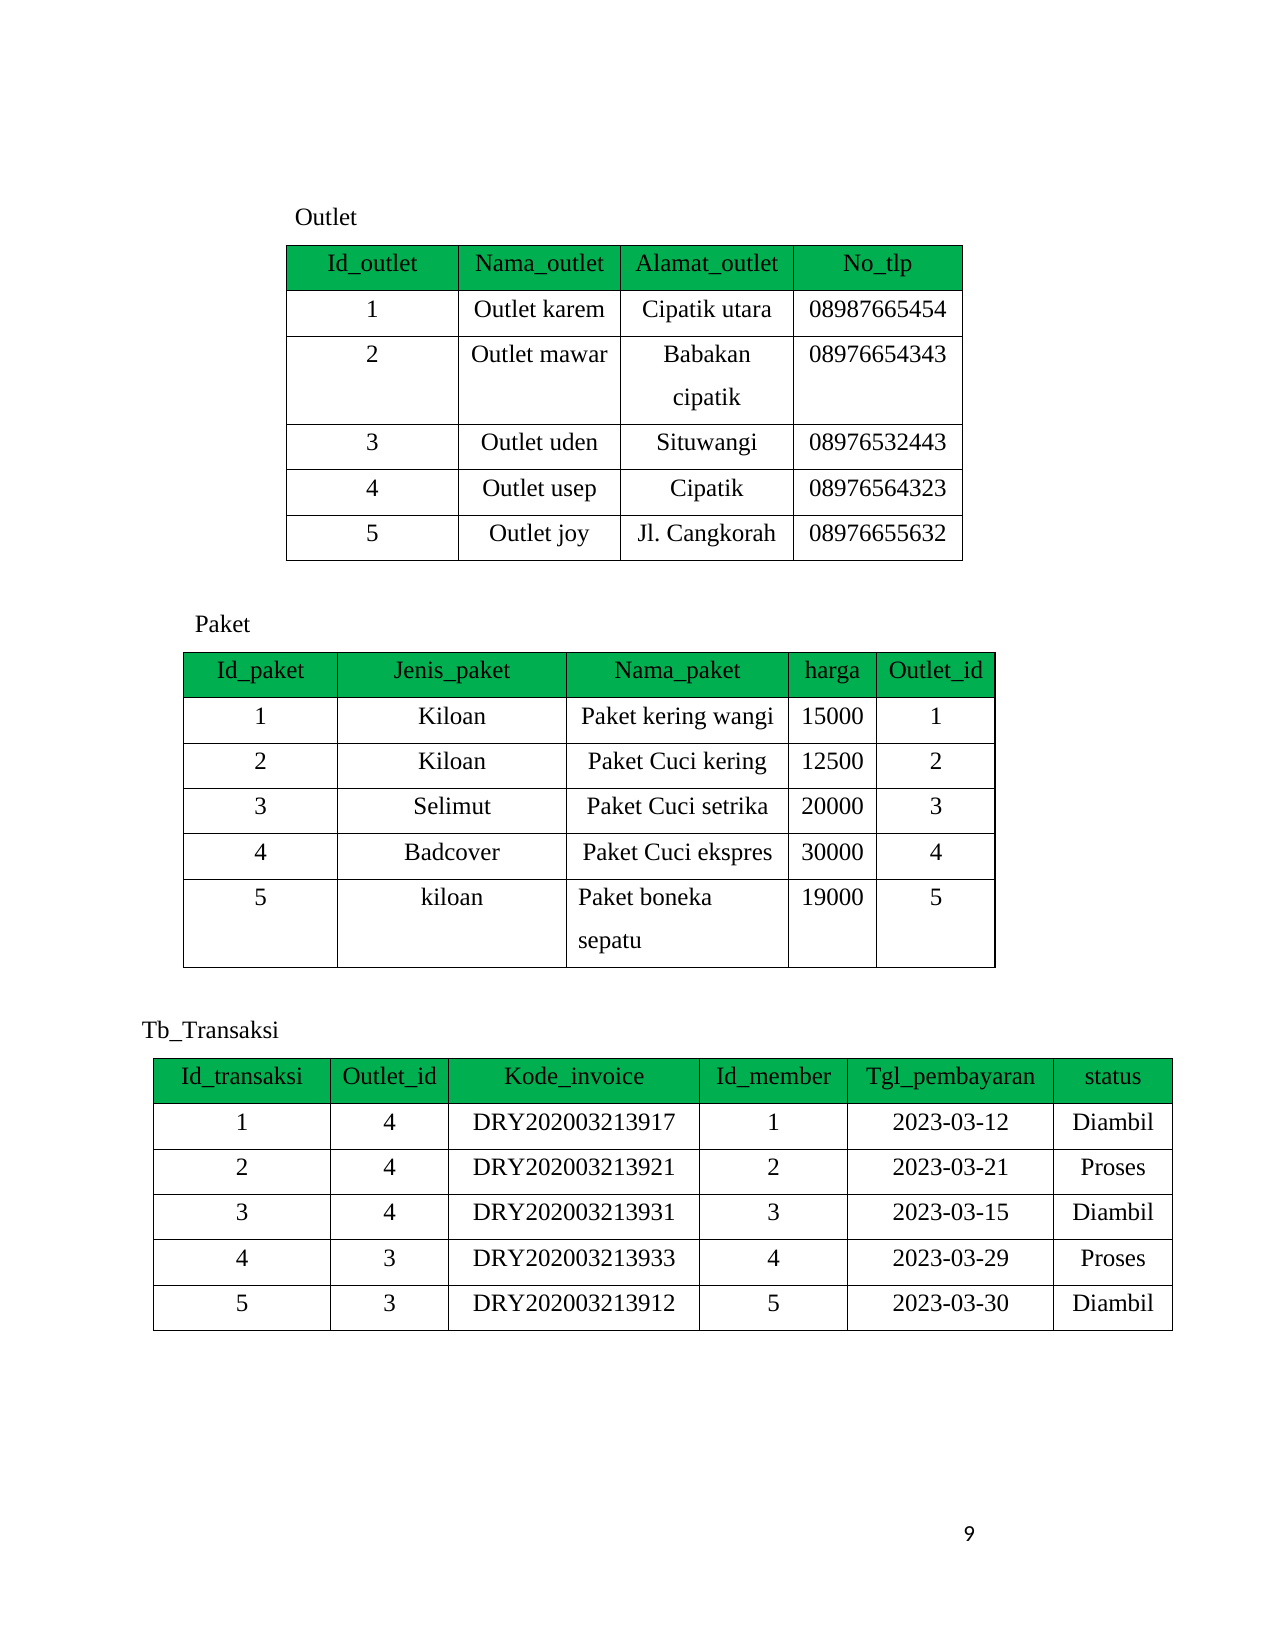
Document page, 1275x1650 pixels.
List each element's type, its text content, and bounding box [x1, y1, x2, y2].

table_cell 1 [877, 698, 994, 743]
table_header Id_transaksi [154, 1059, 330, 1103]
text Outlet [194, 202, 974, 231]
table_header Outlet_id [877, 653, 994, 697]
table_cell DRY202003213921 [449, 1150, 699, 1194]
table_cell 5 [877, 880, 994, 967]
table_cell Jl. Cangkorah [621, 516, 793, 560]
table_cell Cipatik utara [621, 291, 793, 336]
table_cell 2 [287, 337, 458, 424]
table_cell DRY202003213933 [449, 1240, 699, 1284]
table_cell 08976655632 [794, 516, 962, 560]
table_cell Situwangi [621, 425, 793, 469]
table_cell Babakan cipatik [621, 337, 793, 424]
table_cell 5 [287, 516, 458, 560]
table_cell 4 [184, 834, 337, 878]
table_cell 2023-03-21 [848, 1150, 1053, 1194]
table_cell Paket kering wangi [567, 698, 788, 743]
table_cell 1 [287, 291, 458, 336]
table_cell Kiloan [338, 698, 566, 743]
table_cell 3 [331, 1240, 448, 1284]
table_cell Diambil [1054, 1104, 1172, 1148]
table_cell Paket Cuci kering [567, 744, 788, 788]
table_cell 2023-03-15 [848, 1195, 1053, 1239]
table_cell 20000 [789, 789, 876, 833]
table_cell 4 [877, 834, 994, 878]
table_cell Outlet karem [459, 291, 620, 336]
table_cell 30000 [789, 834, 876, 878]
table_cell Outlet uden [459, 425, 620, 469]
table_cell Selimut [338, 789, 566, 833]
table_cell DRY202003213931 [449, 1195, 699, 1239]
table_cell Outlet joy [459, 516, 620, 560]
table_header Outlet_id [331, 1059, 448, 1103]
table_cell Diambil [1054, 1195, 1172, 1239]
table_cell 3 [154, 1195, 330, 1239]
table_cell 1 [154, 1104, 330, 1148]
table_cell 08976532443 [794, 425, 962, 469]
table_cell 2 [877, 744, 994, 788]
table_cell Outlet usep [459, 470, 620, 514]
table_cell 2023-03-29 [848, 1240, 1053, 1284]
table_header Alamat_outlet [621, 246, 793, 290]
table_cell Outlet mawar [459, 337, 620, 424]
table_cell 15000 [789, 698, 876, 743]
table_cell 2023-03-12 [848, 1104, 1053, 1148]
table_cell 4 [331, 1104, 448, 1148]
table_cell Cipatik [621, 470, 793, 514]
table_cell 5 [154, 1286, 330, 1330]
table_cell Paket Cuci ekspres [567, 834, 788, 878]
table_cell Paket Cuci setrika [567, 789, 788, 833]
table_cell Proses [1054, 1240, 1172, 1284]
table_cell 2023-03-30 [848, 1286, 1053, 1330]
table_cell 2 [154, 1150, 330, 1194]
table_header Id_outlet [287, 246, 458, 290]
table_cell 5 [700, 1286, 847, 1330]
table_header Id_member [700, 1059, 847, 1103]
table_cell 4 [287, 470, 458, 514]
table_cell 08976564323 [794, 470, 962, 514]
table_header Nama_paket [567, 653, 788, 697]
table_header Nama_outlet [459, 246, 620, 290]
table_cell 5 [184, 880, 337, 967]
table_cell 12500 [789, 744, 876, 788]
table_header Id_paket [184, 653, 337, 697]
table_cell 4 [700, 1240, 847, 1284]
table_header Kode_invoice [449, 1059, 699, 1103]
table_header Jenis_paket [338, 653, 566, 697]
table_header No_tlp [794, 246, 962, 290]
table_cell kiloan [338, 880, 566, 967]
table_header Tgl_pembayaran [848, 1059, 1053, 1103]
table_cell Paket boneka sepatu [567, 880, 788, 967]
table_cell 19000 [789, 880, 876, 967]
table_cell Proses [1054, 1150, 1172, 1194]
table_cell 4 [331, 1195, 448, 1239]
table_cell 1 [700, 1104, 847, 1148]
table_cell 2 [184, 744, 337, 788]
table_cell DRY202003213912 [449, 1286, 699, 1330]
table_cell 08987665454 [794, 291, 962, 336]
table_header harga [789, 653, 876, 697]
table_cell 3 [184, 789, 337, 833]
table_cell 3 [700, 1195, 847, 1239]
table_cell 1 [184, 698, 337, 743]
table_cell 3 [331, 1286, 448, 1330]
table_cell 2 [700, 1150, 847, 1194]
table_cell 3 [877, 789, 994, 833]
table_cell Diambil [1054, 1286, 1172, 1330]
table_cell 4 [154, 1240, 330, 1284]
table_cell 08976654343 [794, 337, 962, 424]
table_cell DRY202003213917 [449, 1104, 699, 1148]
table_cell 4 [331, 1150, 448, 1194]
table_header status [1054, 1059, 1172, 1103]
text Tb_Transaksi [135, 1015, 974, 1043]
text Paket [194, 609, 974, 638]
table_cell 3 [287, 425, 458, 469]
table_cell Badcover [338, 834, 566, 878]
table_cell Kiloan [338, 744, 566, 788]
